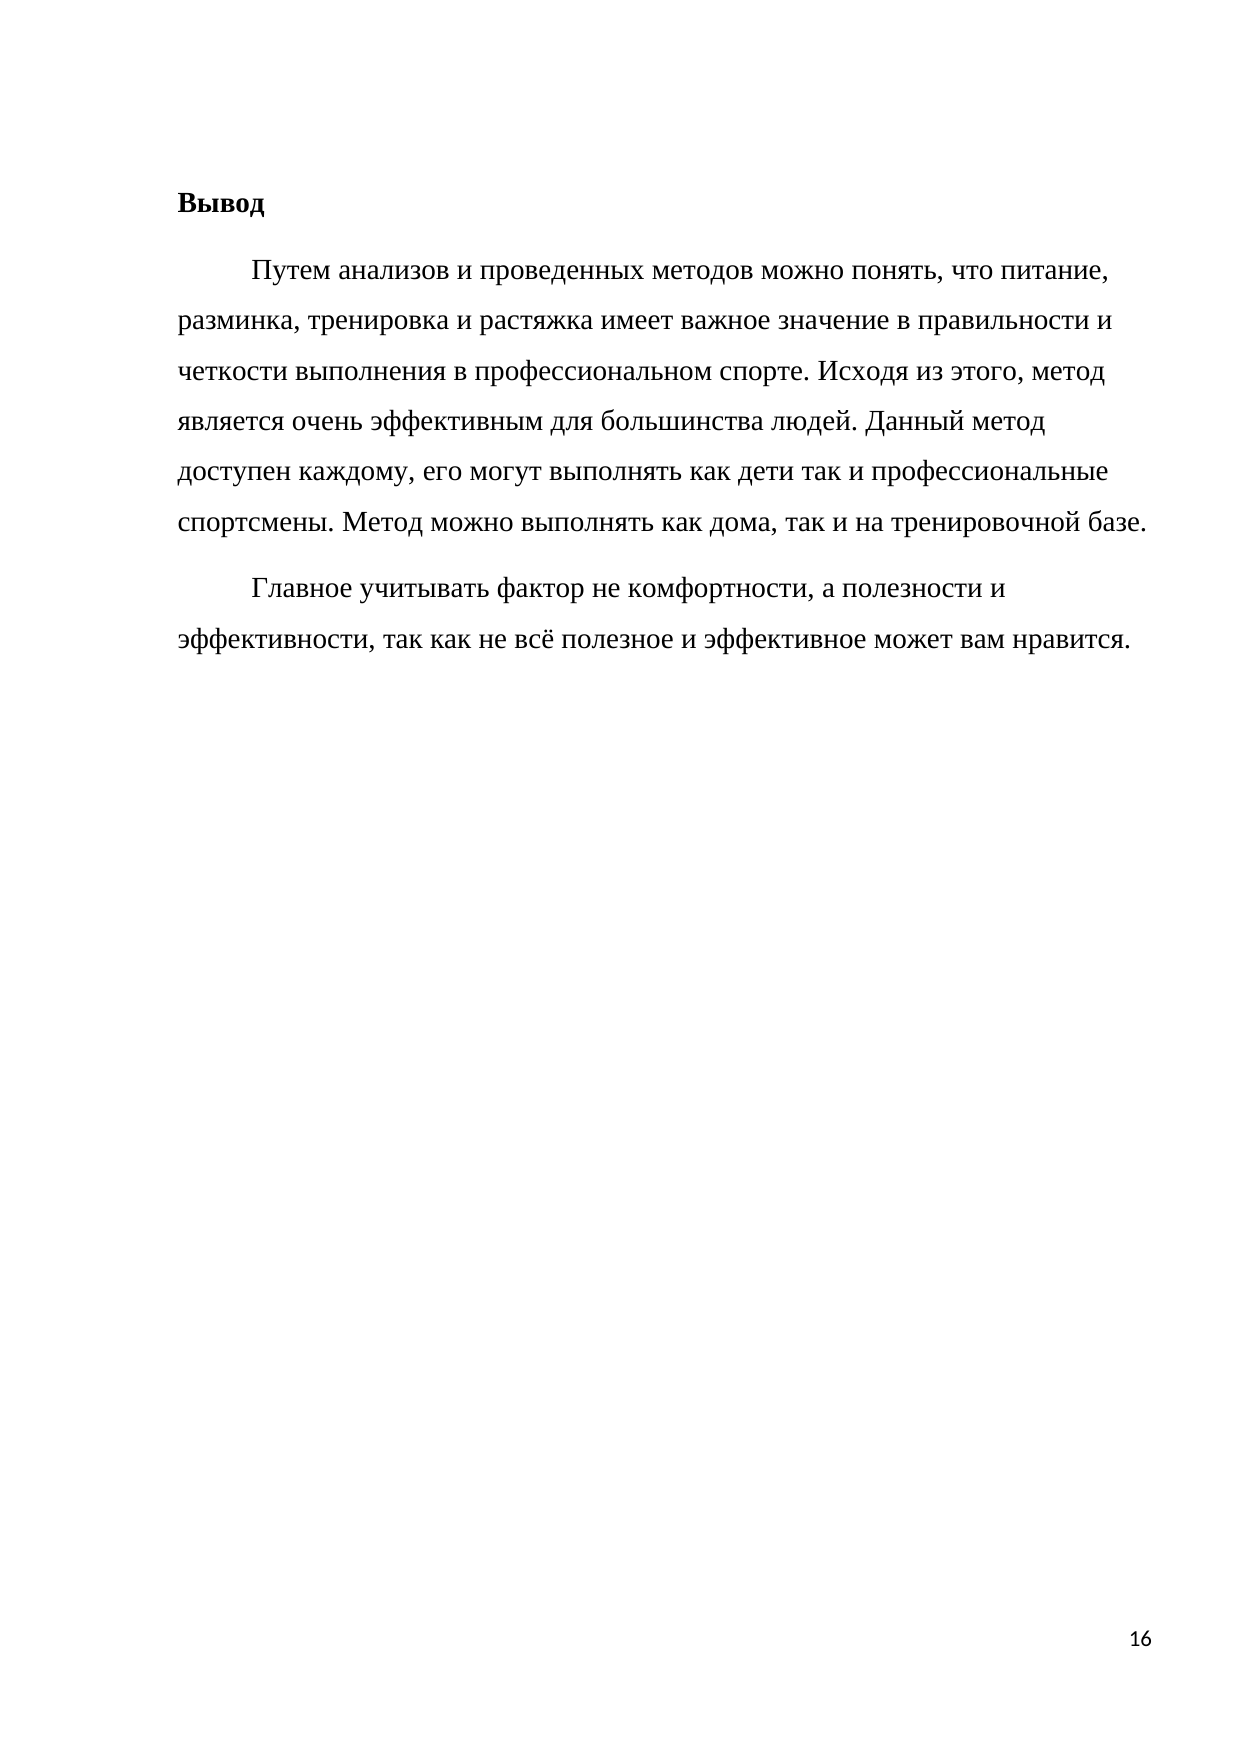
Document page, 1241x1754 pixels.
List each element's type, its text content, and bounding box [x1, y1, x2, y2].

text Путем анализов и проведенных методов можно понять, что питание, разминка, тренировка и растяжка имеет важное значение в правильности и четкости выполнения в профессиональном спорте. Исходя из этого, метод является очень эффективным для большинства людей. Данный метод доступен каждому, его могут выполнять как дети так и профессиональные спортсмены. Метод можно выполнять как дома, так и на тренировочной базе. [177, 252, 1152, 537]
text Вывод [177, 185, 1152, 219]
text Главное учитывать фактор не комфортности, а полезности и эффективности, так как не всё полезное и эффективное может вам нравится. [177, 571, 1152, 654]
